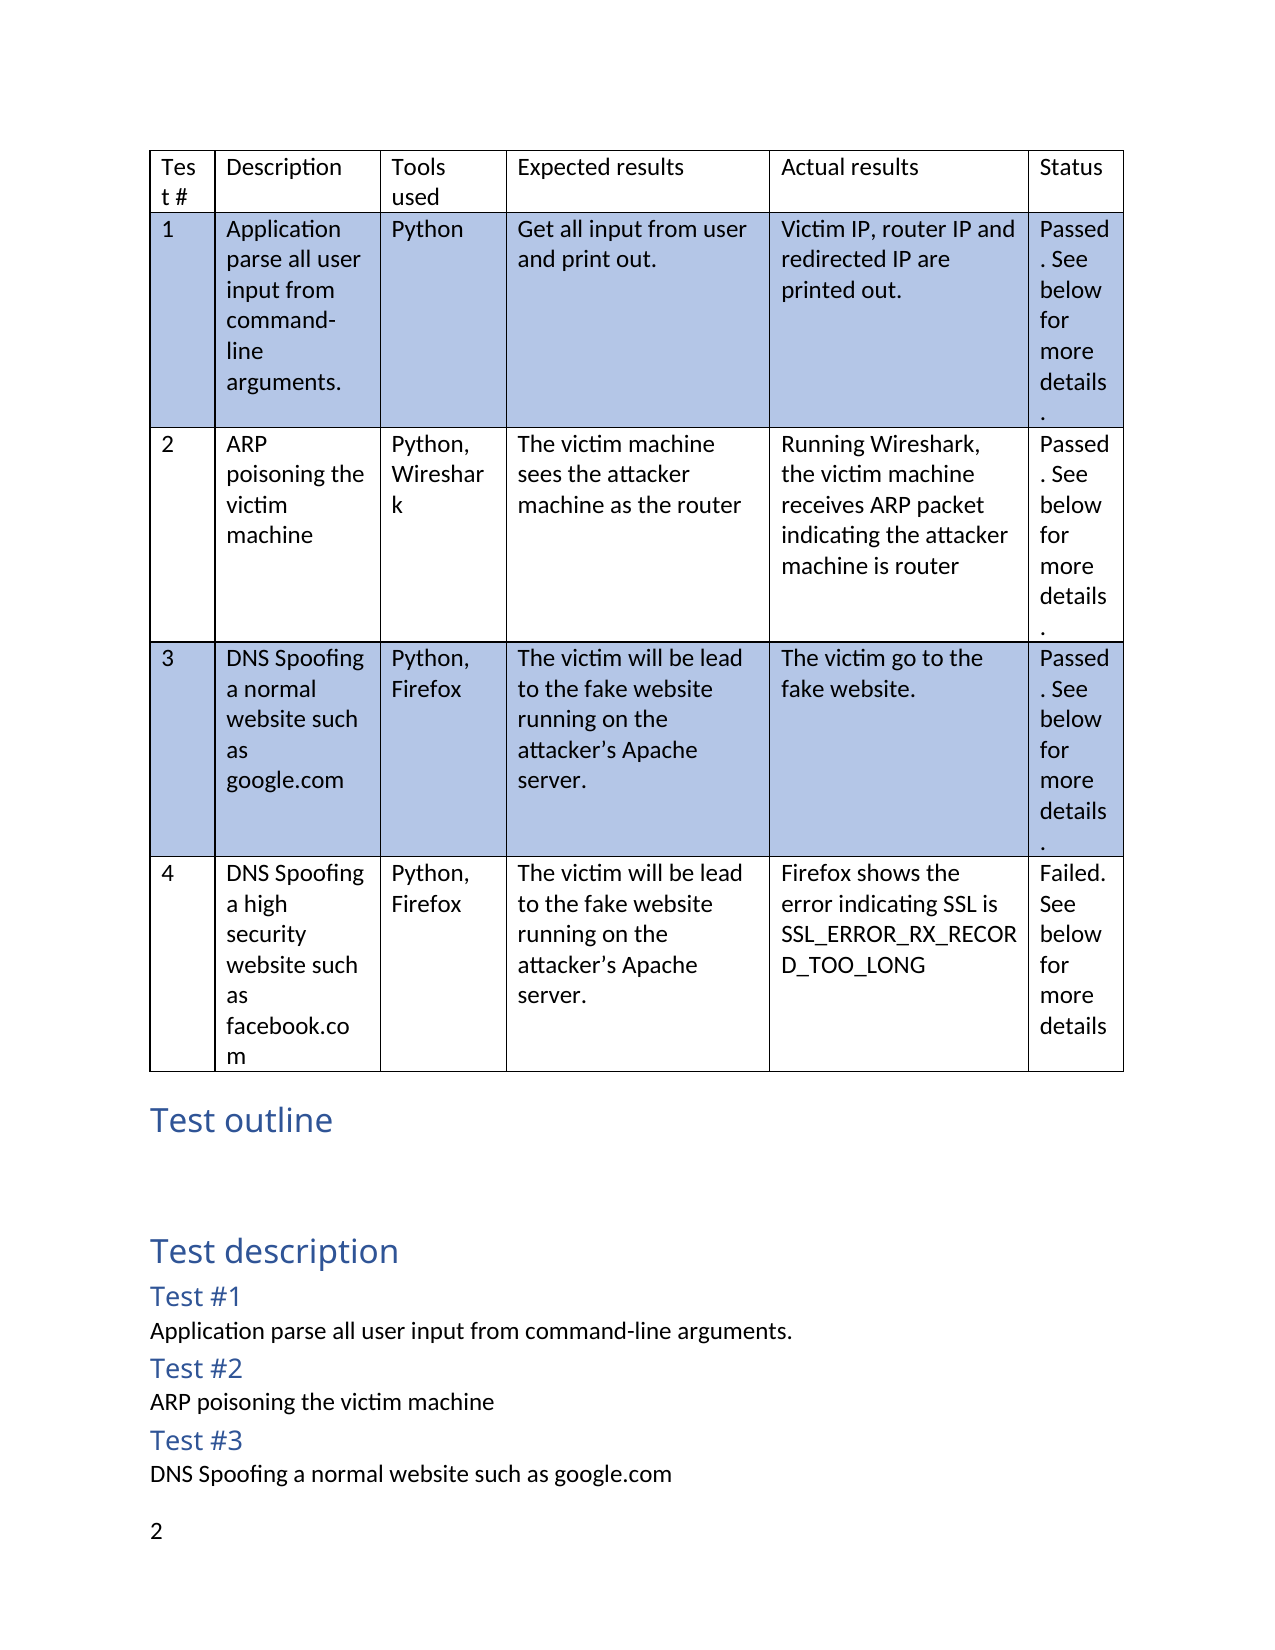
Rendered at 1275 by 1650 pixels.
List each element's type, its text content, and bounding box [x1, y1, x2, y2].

table_cell Victim IP, router IP and redirected IP are printed out. [770, 213, 1028, 427]
text ARP poisoning the victim machine [150, 1386, 1125, 1417]
table_header Test # [151, 151, 214, 212]
table_cell The victim will be lead to the fake website running on the attacker’s Apache server. [507, 643, 769, 856]
table_cell 4 [151, 857, 214, 1071]
table_cell The victim machine sees the attacker machine as the router [507, 428, 769, 641]
table_cell Application parse all user input from command-line arguments. [216, 213, 380, 427]
table_cell Python, Wireshark [381, 428, 506, 641]
table_cell 1 [151, 213, 214, 427]
table_cell Passed. See below for more details. [1029, 213, 1123, 427]
table_cell DNS Spoofing a high security website such as facebook.com [216, 857, 380, 1071]
subtitle Test description [150, 1228, 1125, 1274]
table_header Expected results [507, 151, 769, 212]
subtitle Test #3 [150, 1421, 1125, 1458]
table_cell Get all input from user and print out. [507, 213, 769, 427]
table_cell 2 [151, 428, 214, 641]
table_cell Passed. See below for more details. [1029, 428, 1123, 641]
subtitle Test outline [150, 1097, 1125, 1142]
table_header Actual results [770, 151, 1028, 212]
text Application parse all user input from command-line arguments. [150, 1315, 1125, 1345]
table_cell ARP poisoning the victim machine [216, 428, 380, 641]
table_cell 3 [151, 643, 214, 856]
subtitle Test #2 [150, 1349, 1125, 1386]
table_cell Failed. See below for more details [1029, 857, 1123, 1071]
subtitle Test #1 [150, 1278, 1125, 1315]
table_cell Python [381, 213, 506, 427]
table_cell DNS Spoofing a normal website such as google.com [216, 643, 380, 856]
table_cell Running Wireshark, the victim machine receives ARP packet indicating the attacker machine is router [770, 428, 1028, 641]
table_header Tools used [381, 151, 506, 212]
text DNS Spoofing a normal website such as google.com [150, 1458, 1125, 1488]
table_cell Passed. See below for more details. [1029, 643, 1123, 856]
table_cell Python, Firefox [381, 643, 506, 856]
table_cell Firefox shows the error indicating SSL is SSL_ERROR_RX_RECORD_TOO_LONG [770, 857, 1028, 1071]
table_cell Python, Firefox [381, 857, 506, 1071]
table_cell The victim will be lead to the fake website running on the attacker’s Apache server. [507, 857, 769, 1071]
table_cell The victim go to the fake website. [770, 643, 1028, 856]
table_header Status [1029, 151, 1123, 212]
table_header Description [216, 151, 380, 212]
